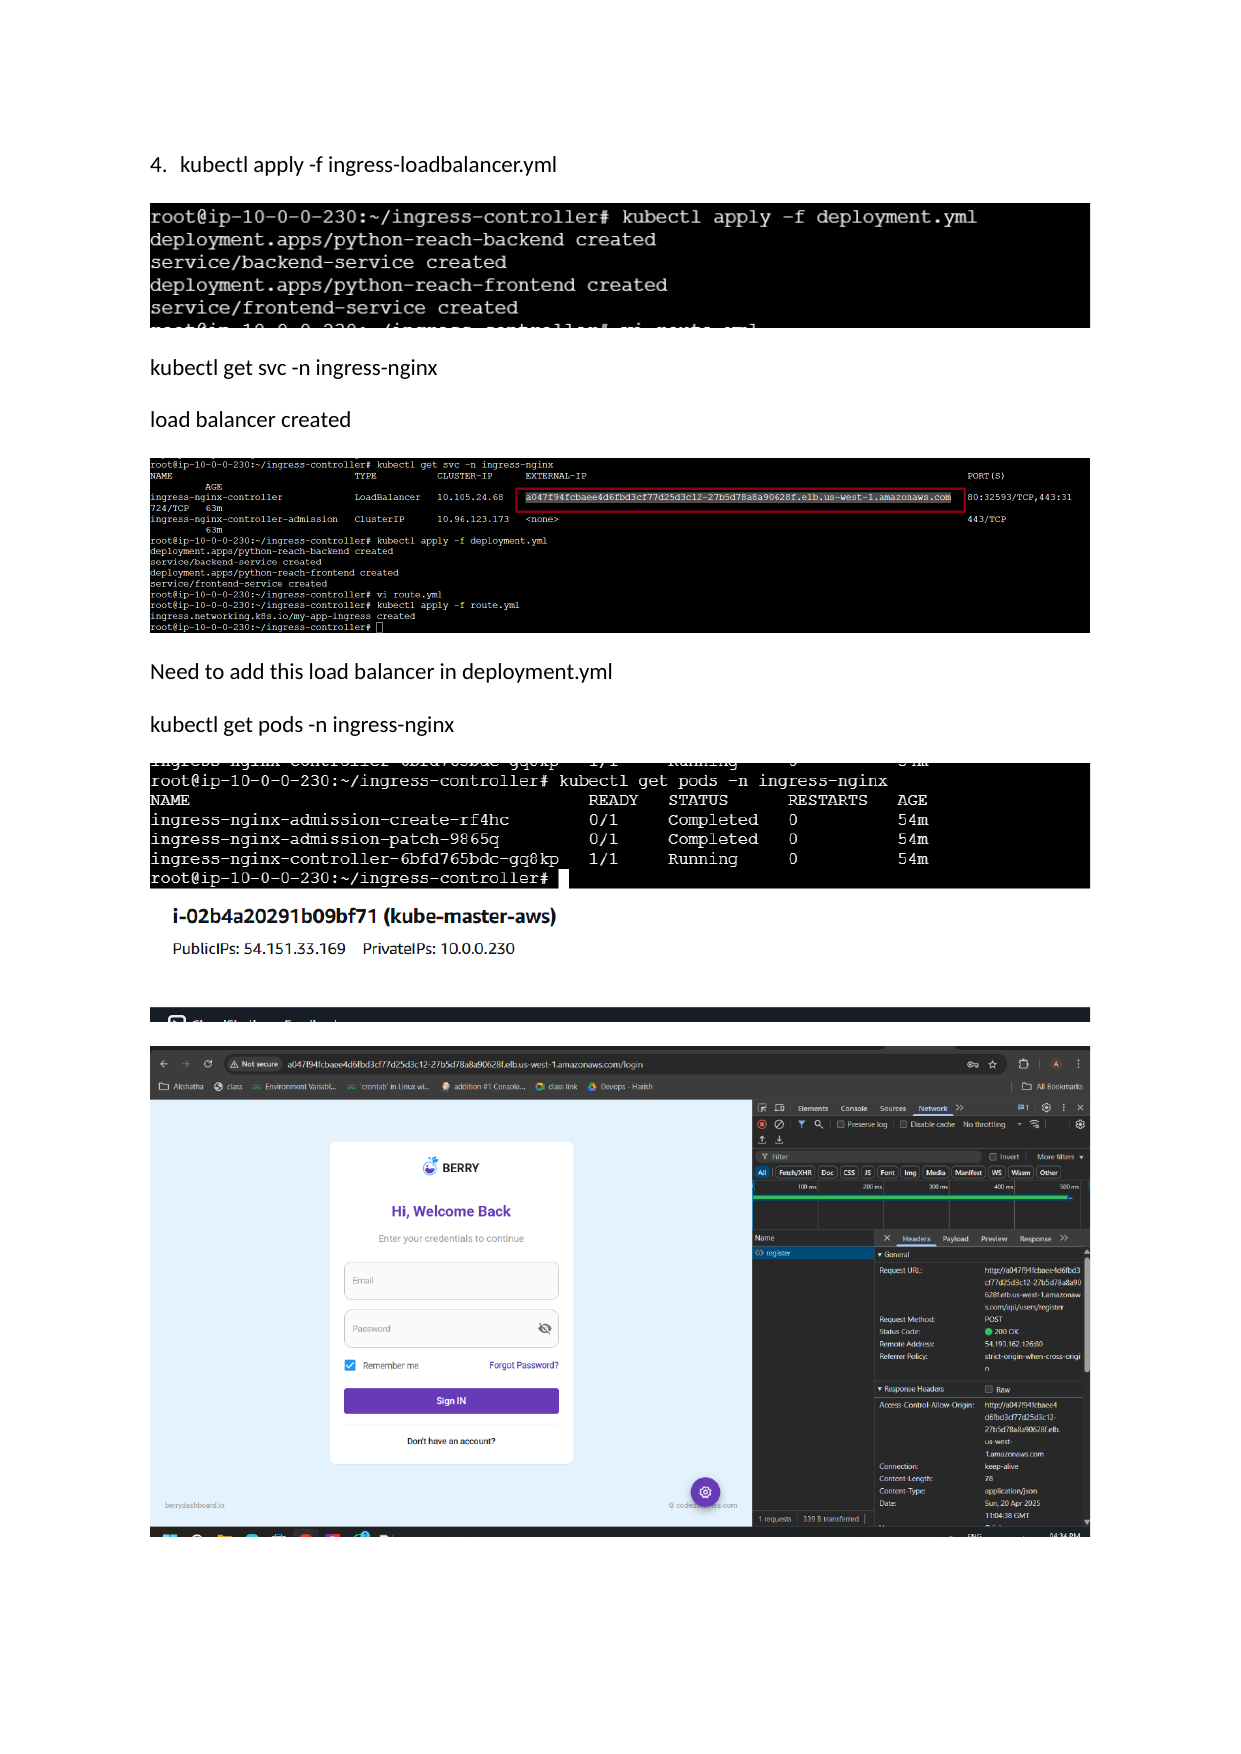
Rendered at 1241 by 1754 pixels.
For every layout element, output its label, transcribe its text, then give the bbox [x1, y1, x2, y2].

text kubectl get pods -n ingress-nginx [150, 710, 1090, 738]
picture [150, 458, 1090, 633]
text load balancer created [150, 406, 1090, 434]
text kubectl get svc -n ingress-nginx [150, 353, 1090, 381]
text Need to add this load balancer in deployment.yml [150, 657, 1090, 685]
picture [150, 1046, 1091, 1537]
picture [150, 203, 1091, 328]
picture [150, 763, 1091, 1022]
text 4. kubectl apply -f ingress-loadbalancer.yml [150, 150, 1090, 178]
